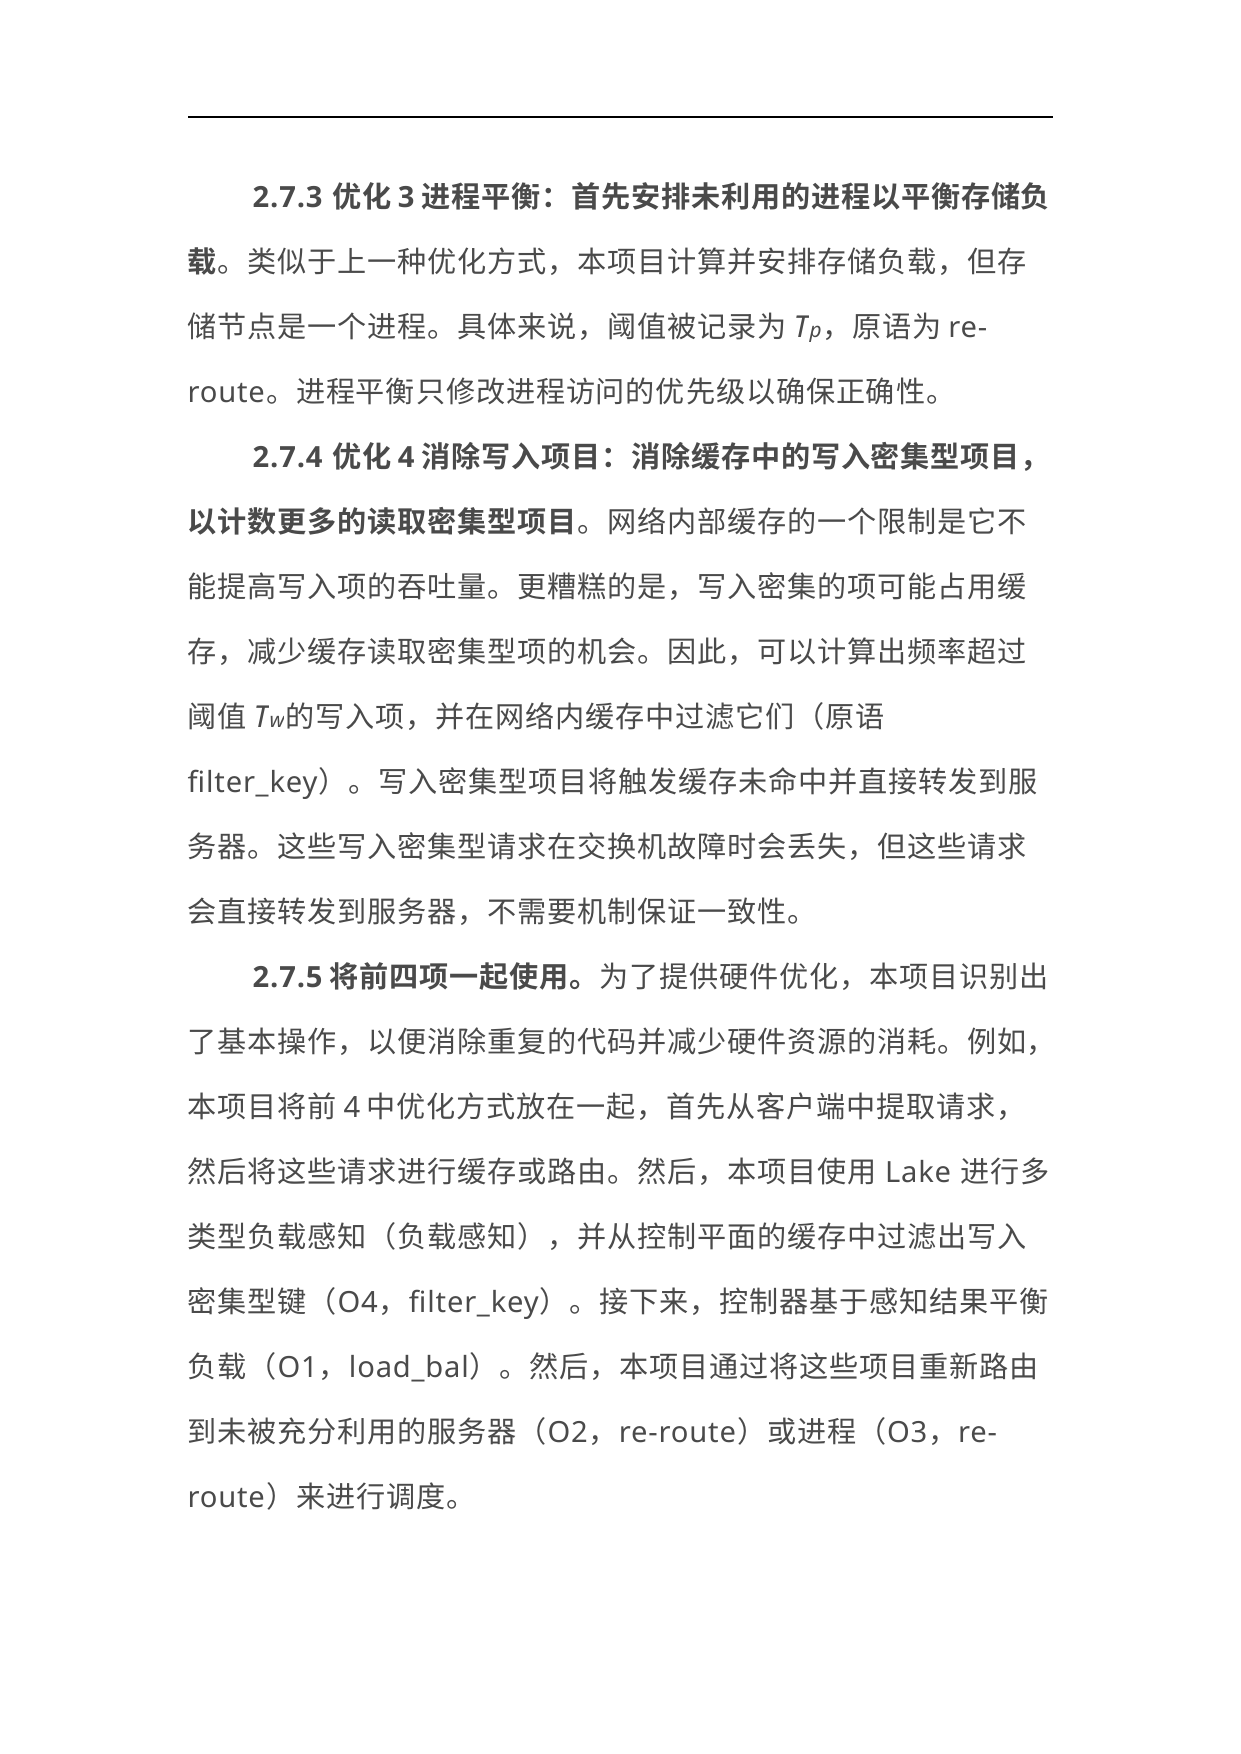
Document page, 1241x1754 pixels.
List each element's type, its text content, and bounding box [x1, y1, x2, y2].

text 2.7.5将前四项一起使用。为了提供硬件优化，本项目识别出了基本操作，以便消除重复的代码并减少硬件资源的消耗。例如，本项目将前4中优化方式放在一起，首先从客户端中提取请求，然后将这些请求进行缓存或路由。然后，本项目使用 Lake 进行多类型负载感知（负载感知），并从控制平面的缓存中过滤出写入密集型键（O4，filter_key）。接下来，控制器基于感知结果平衡负载（O1，load_bal）。然后，本项目通过将这些项目重新路由到未被充分利用的服务器（O2，re-route）或进程（O3，re-route）来进行调度。 [187, 942, 1053, 1527]
text 2.7.3 优化3进程平衡：首先安排未利用的进程以平衡存储负载。类似于上一种优化方式，本项目计算并安排存储负载，但存储节点是一个进程。具体来说，阈值被记录为Tp​，原语为re-route。进程平衡只修改进程访问的优先级以确保正确性。 [187, 162, 1053, 422]
text 2.7.4 优化4消除写入项目：消除缓存中的写入密集型项目，以计数更多的读取密集型项目。网络内部缓存的一个限制是它不能提高写入项的吞吐量。更糟糕的是，写入密集的项可能占用缓存，减少缓存读取密集型项的机会。因此，可以计算出频率超过阈值Tw​的写入项，并在网络内缓存中过滤它们（原语filter_key）。写入密集型项目将触发缓存未命中并直接转发到服务器。这些写入密集型请求在交换机故障时会丢失，但这些请求会直接转发到服务器，不需要机制保证一致性。 [187, 422, 1053, 942]
